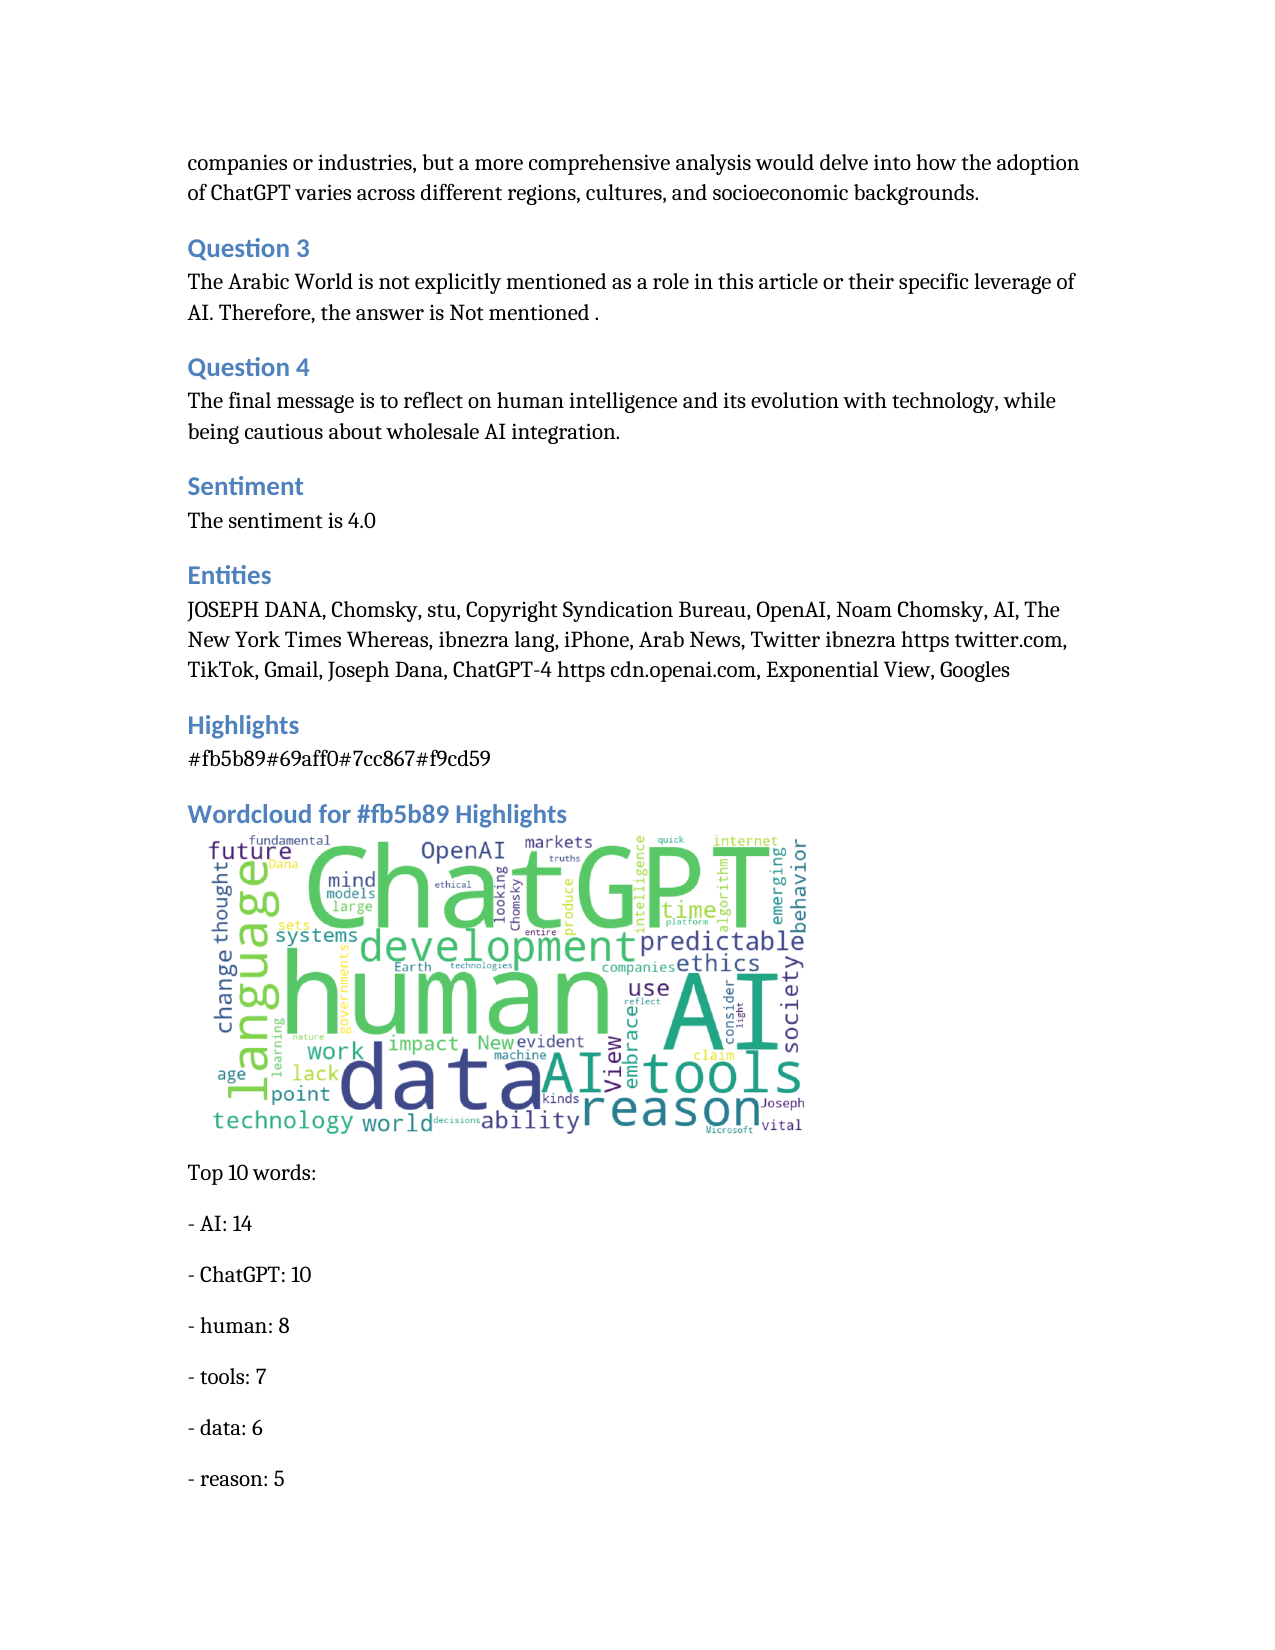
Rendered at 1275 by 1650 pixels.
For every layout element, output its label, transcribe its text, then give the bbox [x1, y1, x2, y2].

text The final message is to reflect on human intelligence and its evolution with technology, while being cautious about wholesale AI integration. [187, 388, 1087, 445]
text JOSEPH DANA, Chomsky, stu, Copyright Syndication Bureau, OpenAI, Noam Chomsky, AI, The New York Times Whereas, ibnezra lang, iPhone, Arab News, Twitter ibnezra https twitter.com, TikTok, Gmail, Joseph Dana, ChatGPT-4 https cdn.openai.com, Exponential View, Googles [187, 596, 1087, 683]
text - reason: 5 [187, 1466, 1087, 1492]
subtitle Highlights [187, 708, 1087, 741]
picture [206, 834, 807, 1135]
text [187, 150, 1087, 207]
subtitle Entities [187, 558, 1087, 592]
subtitle Question 4 [187, 350, 1087, 383]
text - AI: 14 [187, 1211, 1087, 1237]
subtitle Question 3 [187, 231, 1087, 264]
subtitle Sentiment [187, 469, 1087, 503]
text The sentiment is 4.0 [187, 507, 1087, 534]
text - tools: 7 [187, 1364, 1087, 1390]
text Top 10 words: [187, 1159, 1087, 1186]
text - data: 6 [187, 1415, 1087, 1441]
subtitle Wordcloud for #fb5b89 Highlights [187, 797, 1087, 830]
text The Arabic World is not explicitly mentioned as a role in this article or their specific leverage of AI. Therefore, the answer is Not mentioned . [187, 269, 1087, 326]
text #fb5b89#69aff0#7cc867#f9cd59 [187, 746, 1087, 772]
text - ChatGPT: 10 [187, 1262, 1087, 1288]
text - human: 8 [187, 1313, 1087, 1339]
